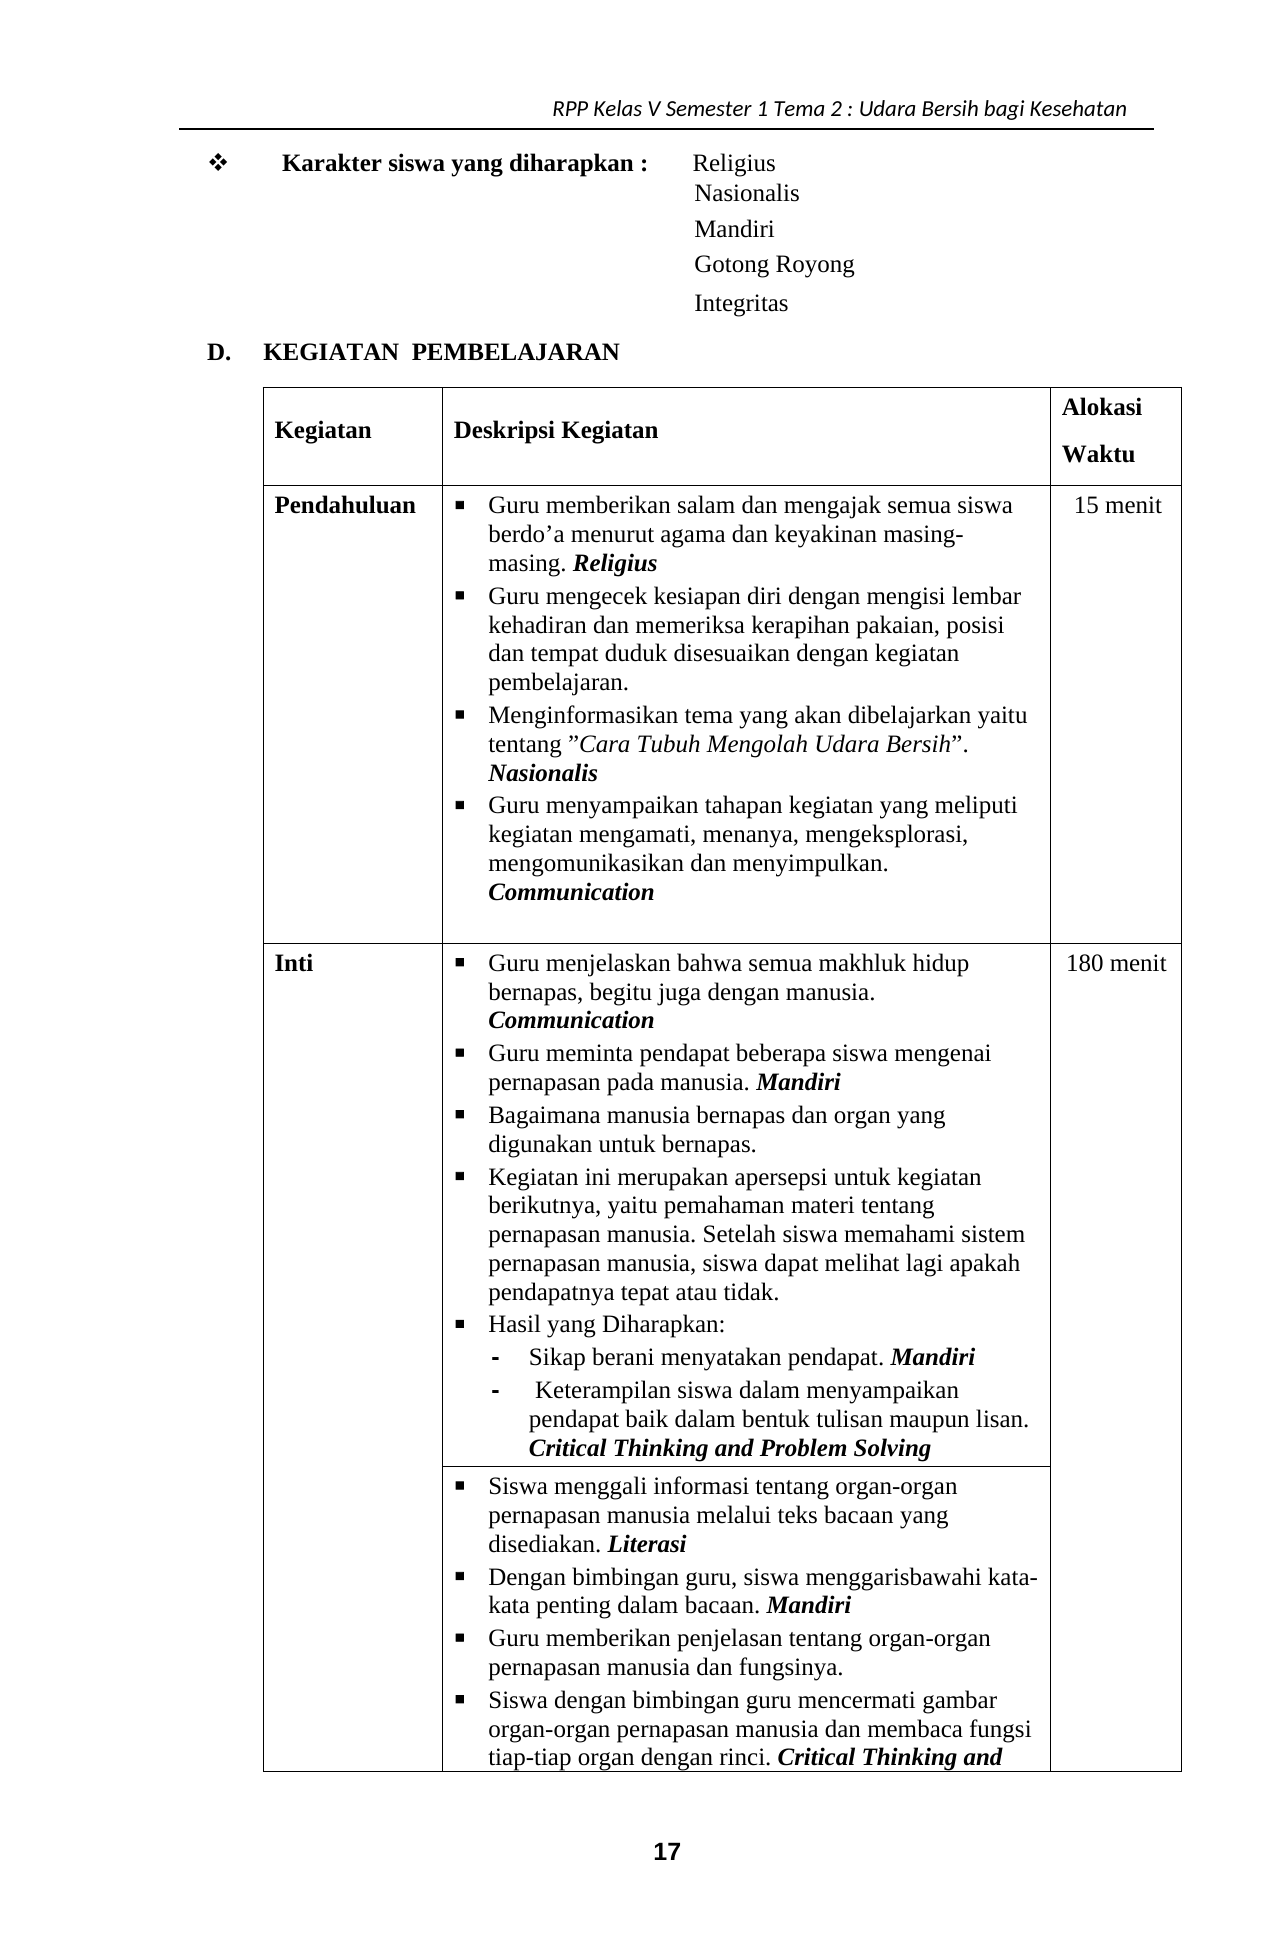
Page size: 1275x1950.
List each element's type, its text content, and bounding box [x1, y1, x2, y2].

text Mandiri [694, 214, 1127, 242]
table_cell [443, 1467, 1050, 1771]
text D. KEGIATAN PEMBELAJARAN [207, 337, 1127, 366]
text Gotong Royong [694, 249, 1127, 277]
table_cell Inti [264, 944, 442, 1771]
table_header Deskripsi Kegiatan [443, 388, 1050, 485]
table_cell 15 menit [1051, 486, 1181, 943]
text Integritas [694, 288, 1127, 317]
table_header Kegiatan [264, 388, 442, 485]
text Nasionalis [694, 178, 1127, 207]
list Karakter siswa yang diharapkan : Religius [207, 148, 1127, 176]
table_cell 180 menit [1051, 944, 1181, 1771]
table_cell Guru memberikan salam dan mengajak semua siswa berdo’a menurut agama dan keyakinan masing-masing. Religius Guru mengecek kesiapan diri dengan mengisi lembar kehadiran dan memeriksa kerapihan pakaian, posisi dan tempat duduk disesuaikan dengan kegiatan pembelajaran. Menginformasikan tema yang akan dibelajarkan yaitu tentang ”Cara Tubuh Mengolah Udara Bersih”. Nasionalis Guru menyampaikan tahapan kegiatan yang meliputi kegiatan mengamati, menanya, mengeksplorasi, mengomunikasikan dan menyimpulkan. Communication [443, 486, 1050, 943]
table_cell Guru menjelaskan bahwa semua makhluk hidup bernapas, begitu juga dengan manusia. Communication Guru meminta pendapat beberapa siswa mengenai pernapasan pada manusia. Mandiri Bagaimana manusia bernapas dan organ yang digunakan untuk bernapas. Kegiatan ini merupakan apersepsi untuk kegiatan berikutnya, yaitu pemahaman materi tentang pernapasan manusia. Setelah siswa memahami sistem pernapasan manusia, siswa dapat melihat lagi apakah pendapatnya tepat atau tidak. Hasil yang Diharapkan: Sikap berani menyatakan pendapat. Mandiri Keterampilan siswa dalam menyampaikan pendapat baik dalam bentuk tulisan maupun lisan. Critical Thinking and Problem Solving [443, 944, 1050, 1466]
table_header Alokasi Waktu [1051, 388, 1181, 485]
table_cell Pendahuluan [264, 486, 442, 943]
